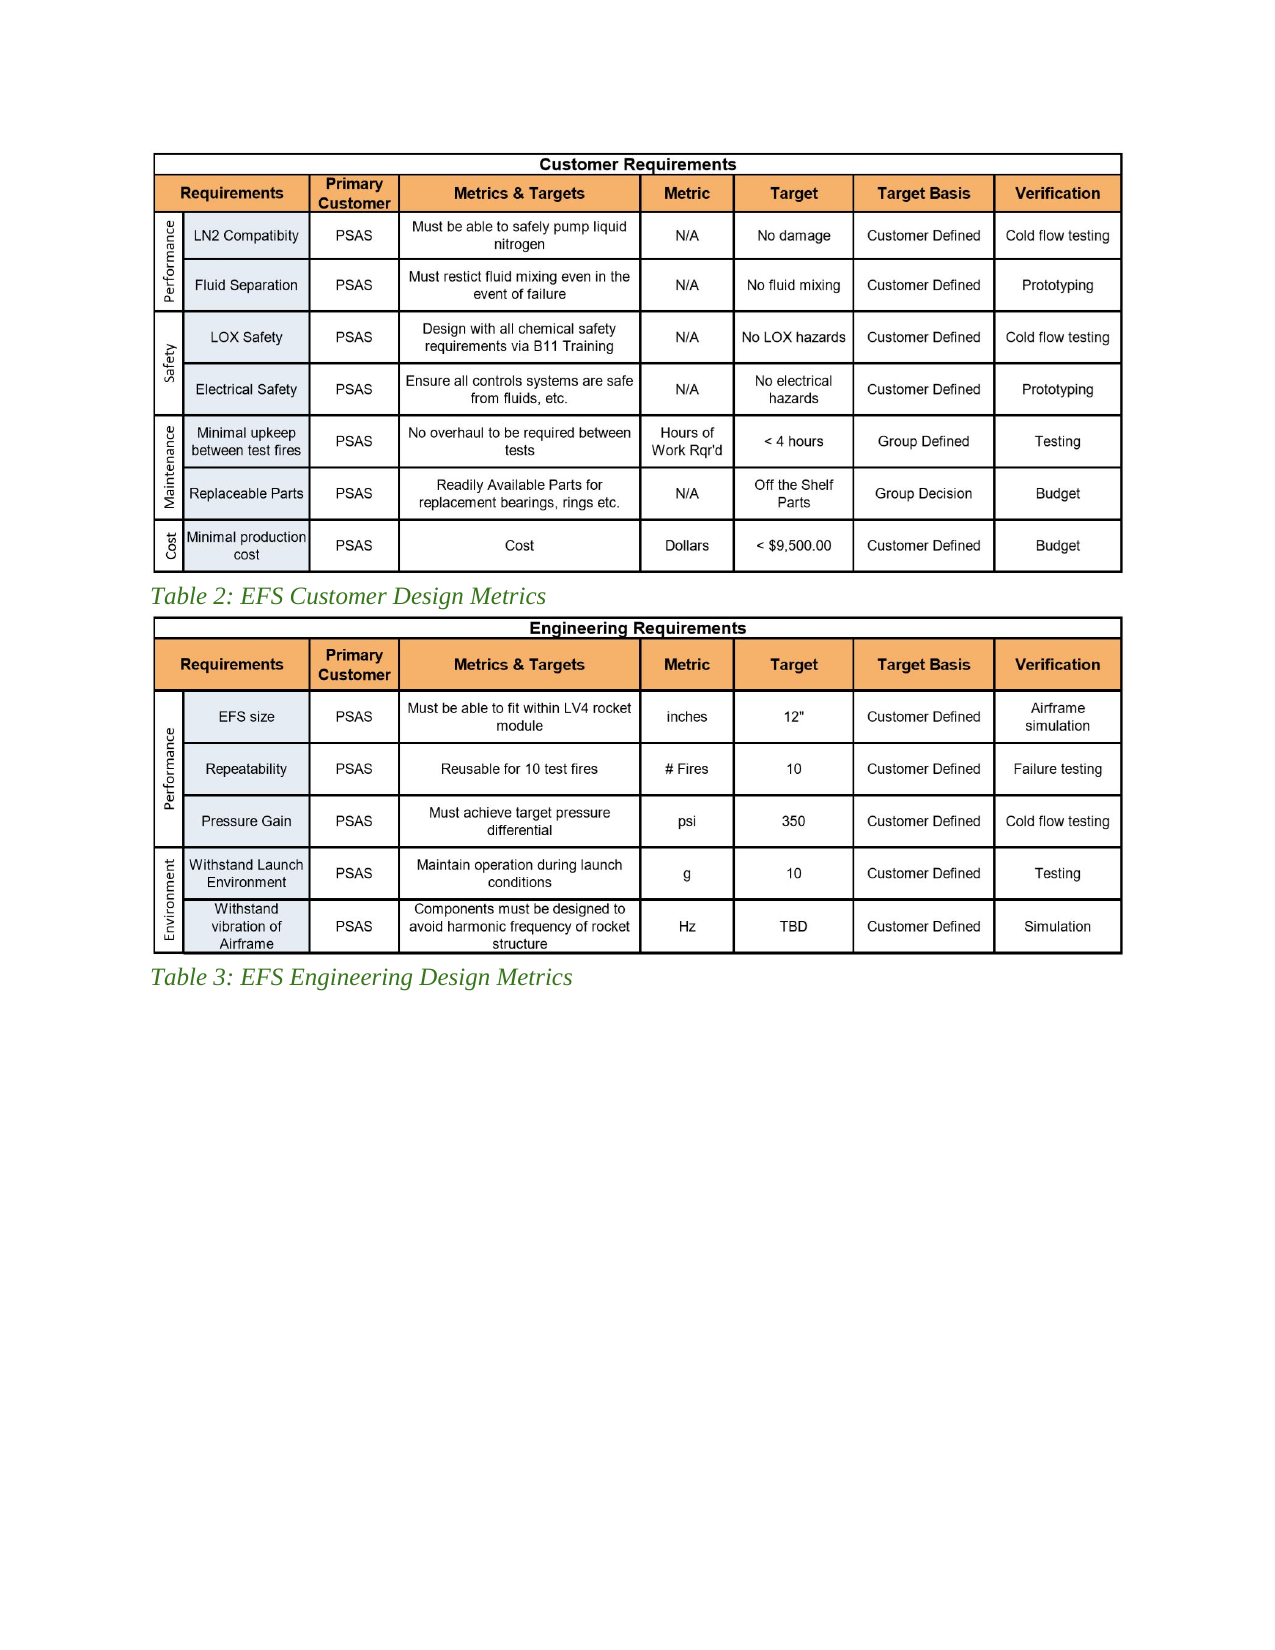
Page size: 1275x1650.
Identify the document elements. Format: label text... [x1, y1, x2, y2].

picture [150, 150, 1125, 577]
picture [150, 613, 1125, 958]
text Table 3: EFS Engineering Design Metrics [150, 962, 1125, 990]
text Table 2: EFS Customer Design Metrics [150, 581, 1125, 610]
